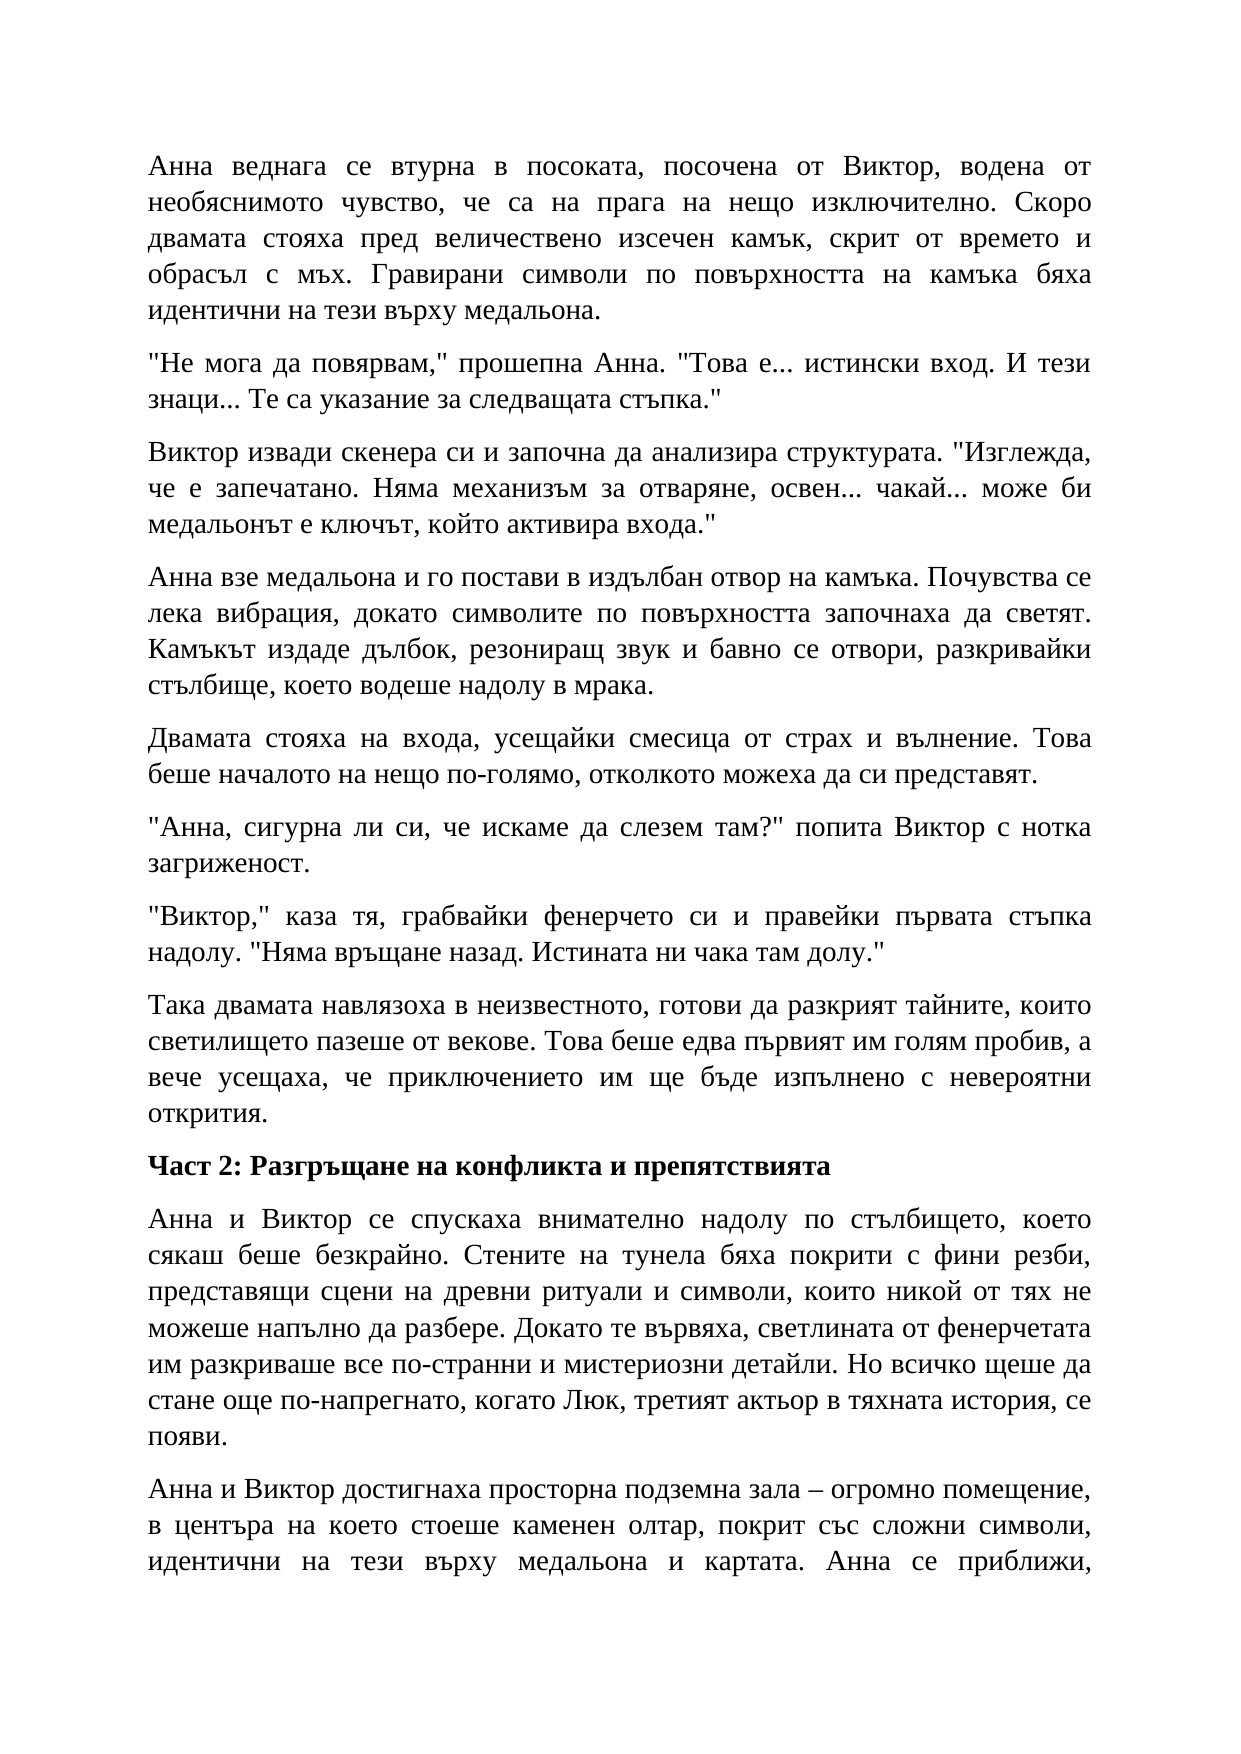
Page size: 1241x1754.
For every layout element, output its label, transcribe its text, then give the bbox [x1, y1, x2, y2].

text Така двамата навлязоха в неизвестното, готови да разкрият тайните, които светилището пазеше от векове. Това беше едва първият им голям пробив, а вече усещаха, че приключението им ще бъде изпълнено с невероятни открития. [148, 987, 1093, 1129]
text "Виктор," каза тя, грабвайки фенерчето си и правейки първата стъпка надолу. "Няма връщане назад. Истината ни чака там долу." [148, 898, 1093, 968]
text "Анна, сигурна ли си, че искаме да слезем там?" попита Виктор с нотка загриженост. [148, 809, 1093, 879]
text Анна взе медальона и го постави в издълбан отвор на камъка. Почувства се лека вибрация, докато символите по повърхността започнаха да светят. Камъкът издаде дълбок, резониращ звук и бавно се отвори, разкривайки стълбище, което водеше надолу в мрака. [148, 559, 1093, 701]
text Анна и Виктор се спускаха внимателно надолу по стълбището, което сякаш беше безкрайно. Стените на тунела бяха покрити с фини резби, представящи сцени на древни ритуали и символи, които никой от тях не можеше напълно да разбере. Докато те вървяха, светлината от фенерчетата им разкриваше все по-странни и мистериозни детайли. Но всичко щеше да стане още по-напрегнато, когато Люк, третият актьор в тяхната история, се появи. [148, 1201, 1093, 1452]
text Част 2: Разгръщане на конфликта и препятствията [148, 1148, 1093, 1182]
text "Не мога да повярвам," прошепна Анна. "Това е... истински вход. И тези знаци... Те са указание за следващата стъпка." [148, 345, 1093, 415]
text Анна веднага се втурна в посоката, посочена от Виктор, водена от необяснимото чувство, че са на прага на нещо изключително. Скоро двамата стояха пред величествено изсечен камък, скрит от времето и обрасъл с мъх. Гравирани символи по повърхността на камъка бяха идентични на тези върху медальона. [148, 148, 1093, 326]
text Виктор извади скенера си и започна да анализира структурата. "Изглежда, че е запечатано. Няма механизъм за отваряне, освен... чакай... може би медальонът е ключът, който активира входа." [148, 434, 1093, 540]
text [148, 1471, 1093, 1577]
text Двамата стояха на входа, усещайки смесица от страх и вълнение. Това беше началото на нещо по-голямо, отколкото можеха да си представят. [148, 720, 1093, 790]
